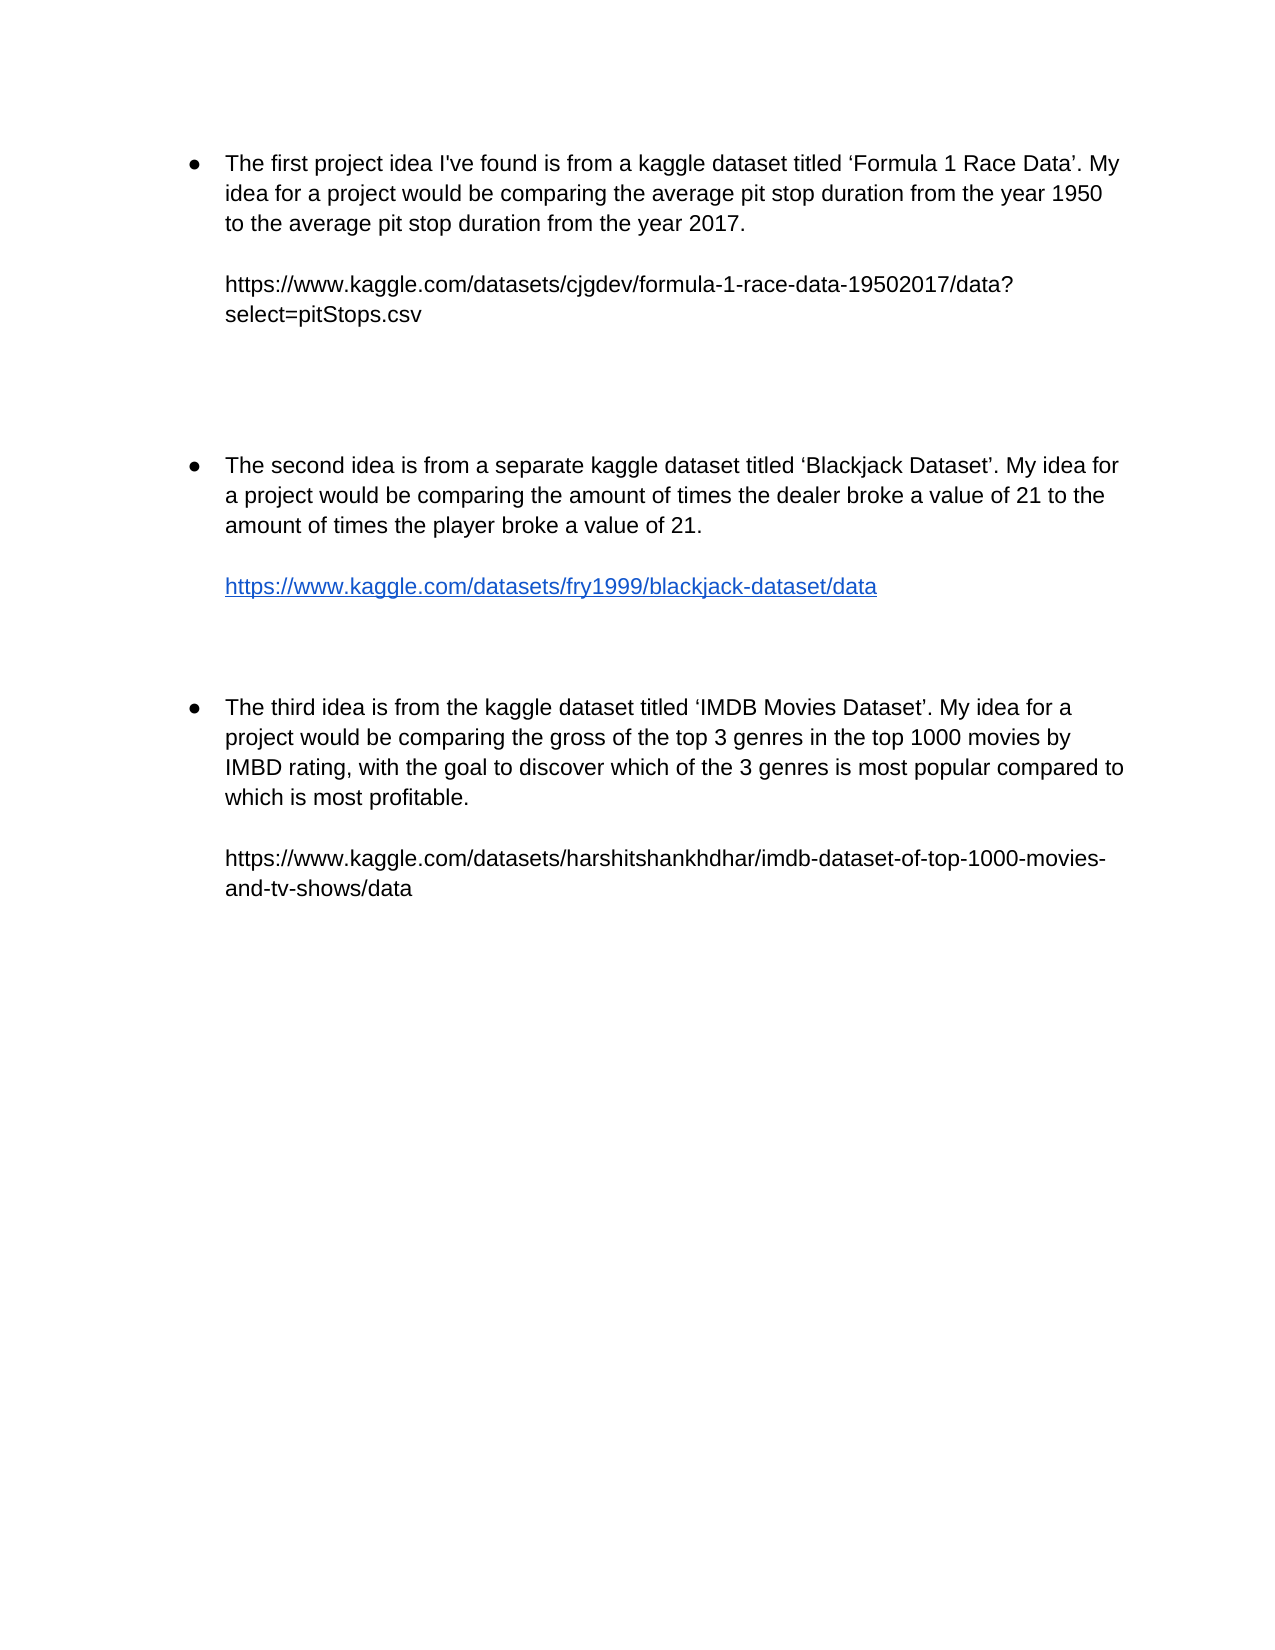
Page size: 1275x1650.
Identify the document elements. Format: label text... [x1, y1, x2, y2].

list The first project idea I've found is from a kaggle dataset titled ‘Formula 1 Race Data’. My idea for a project would be comparing the average pit stop duration from the year 1950 to the average pit stop duration from the year 2017. [187, 150, 1125, 237]
list The third idea is from the kaggle dataset titled ‘IMDB Movies Dataset’. My idea for a project would be comparing the gross of the top 3 genres in the top 1000 movies by IMBD rating, with the goal to discover which of the 3 genres is most popular compared to which is most profitable. [187, 694, 1125, 811]
list The second idea is from a separate kaggle dataset titled ‘Blackjack Dataset’. My idea for a project would be comparing the amount of times the dealer broke a value of 21 to the amount of times the player broke a value of 21. [187, 452, 1125, 539]
text https://www.kaggle.com/datasets/fry1999/blackjack-dataset/data [225, 573, 1125, 599]
text https://www.kaggle.com/datasets/cjgdev/formula-1-race-data-19502017/data?select=pitStops.csv [225, 271, 1125, 327]
text https://www.kaggle.com/datasets/harshitshankhdhar/imdb-dataset-of-top-1000-movies-and-tv-shows/data [225, 845, 1125, 901]
